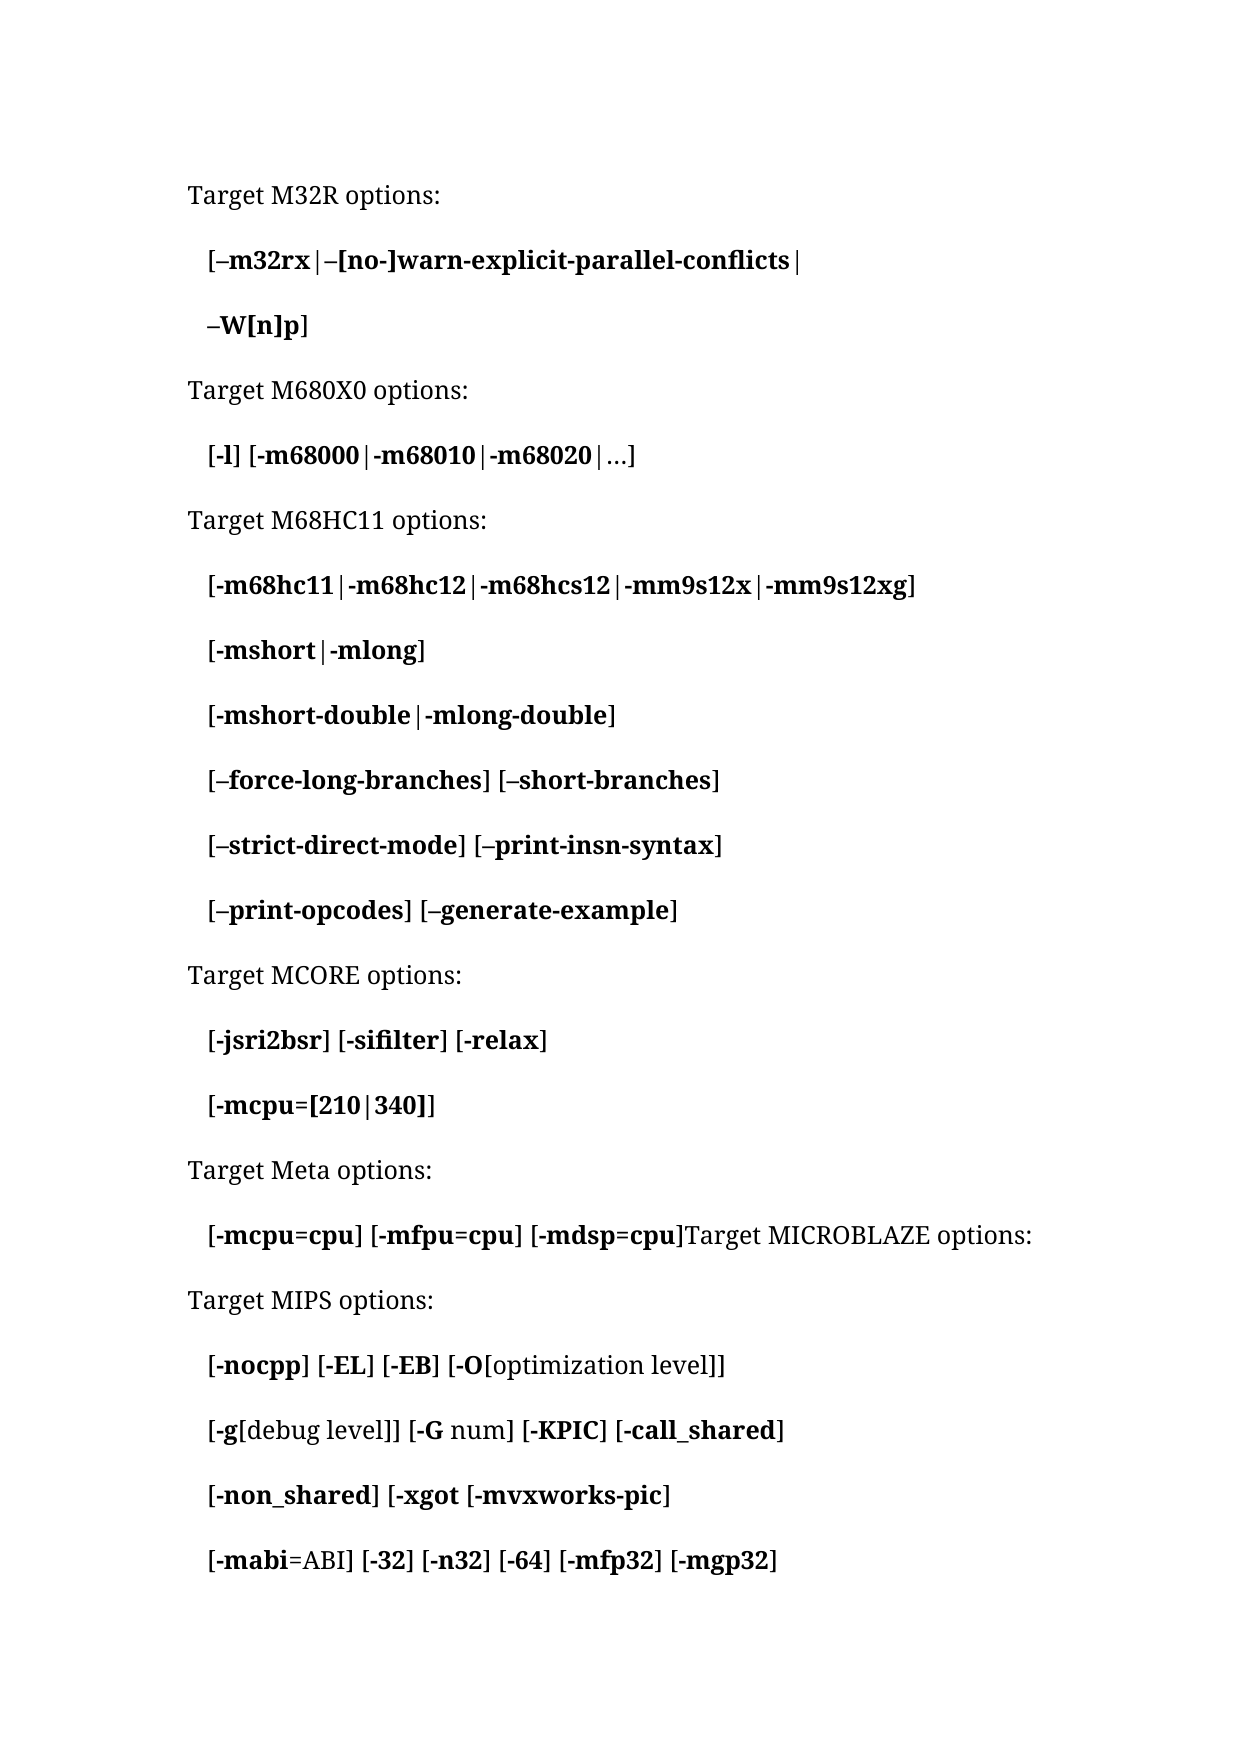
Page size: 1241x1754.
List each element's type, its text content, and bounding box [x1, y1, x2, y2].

text [-mshort-double|-mlong-double] [187, 682, 1053, 747]
text [-mcpu=[210|340]] [187, 1072, 1053, 1137]
text [–m32rx|–[no-]warn-explicit-parallel-conflicts| [187, 227, 1053, 292]
text [-l] [-m68000|-m68010|-m68020|…] [187, 422, 1053, 487]
text [–force-long-branches] [–short-branches] [187, 747, 1053, 812]
text Target M32R options: [187, 162, 1053, 227]
text [-jsri2bsr] [-sifilter] [-relax] [187, 1007, 1053, 1072]
text [-m68hc11|-m68hc12|-m68hcs12|-mm9s12x|-mm9s12xg] [187, 552, 1053, 617]
text [-mabi=ABI] [-32] [-n32] [-64] [-mfp32] [-mgp32] [187, 1527, 1053, 1592]
text [-g[debug level]] [-G num] [-KPIC] [-call_shared] [187, 1397, 1053, 1462]
text [–strict-direct-mode] [–print-insn-syntax] [187, 812, 1053, 877]
text –W[n]p] [187, 292, 1053, 357]
text Target M680X0 options: [187, 357, 1053, 422]
text Target Meta options: [187, 1137, 1053, 1202]
text [-non_shared] [-xgot [-mvxworks-pic] [187, 1462, 1053, 1527]
text [-mcpu=cpu] [-mfpu=cpu] [-mdsp=cpu]Target MICROBLAZE options: [187, 1202, 1053, 1267]
text [-nocpp] [-EL] [-EB] [-O[optimization level]] [187, 1332, 1053, 1397]
text [–print-opcodes] [–generate-example] [187, 877, 1053, 942]
text Target M68HC11 options: [187, 487, 1053, 552]
text [-mshort|-mlong] [187, 617, 1053, 682]
text Target MIPS options: [187, 1267, 1053, 1332]
text Target MCORE options: [187, 942, 1053, 1007]
